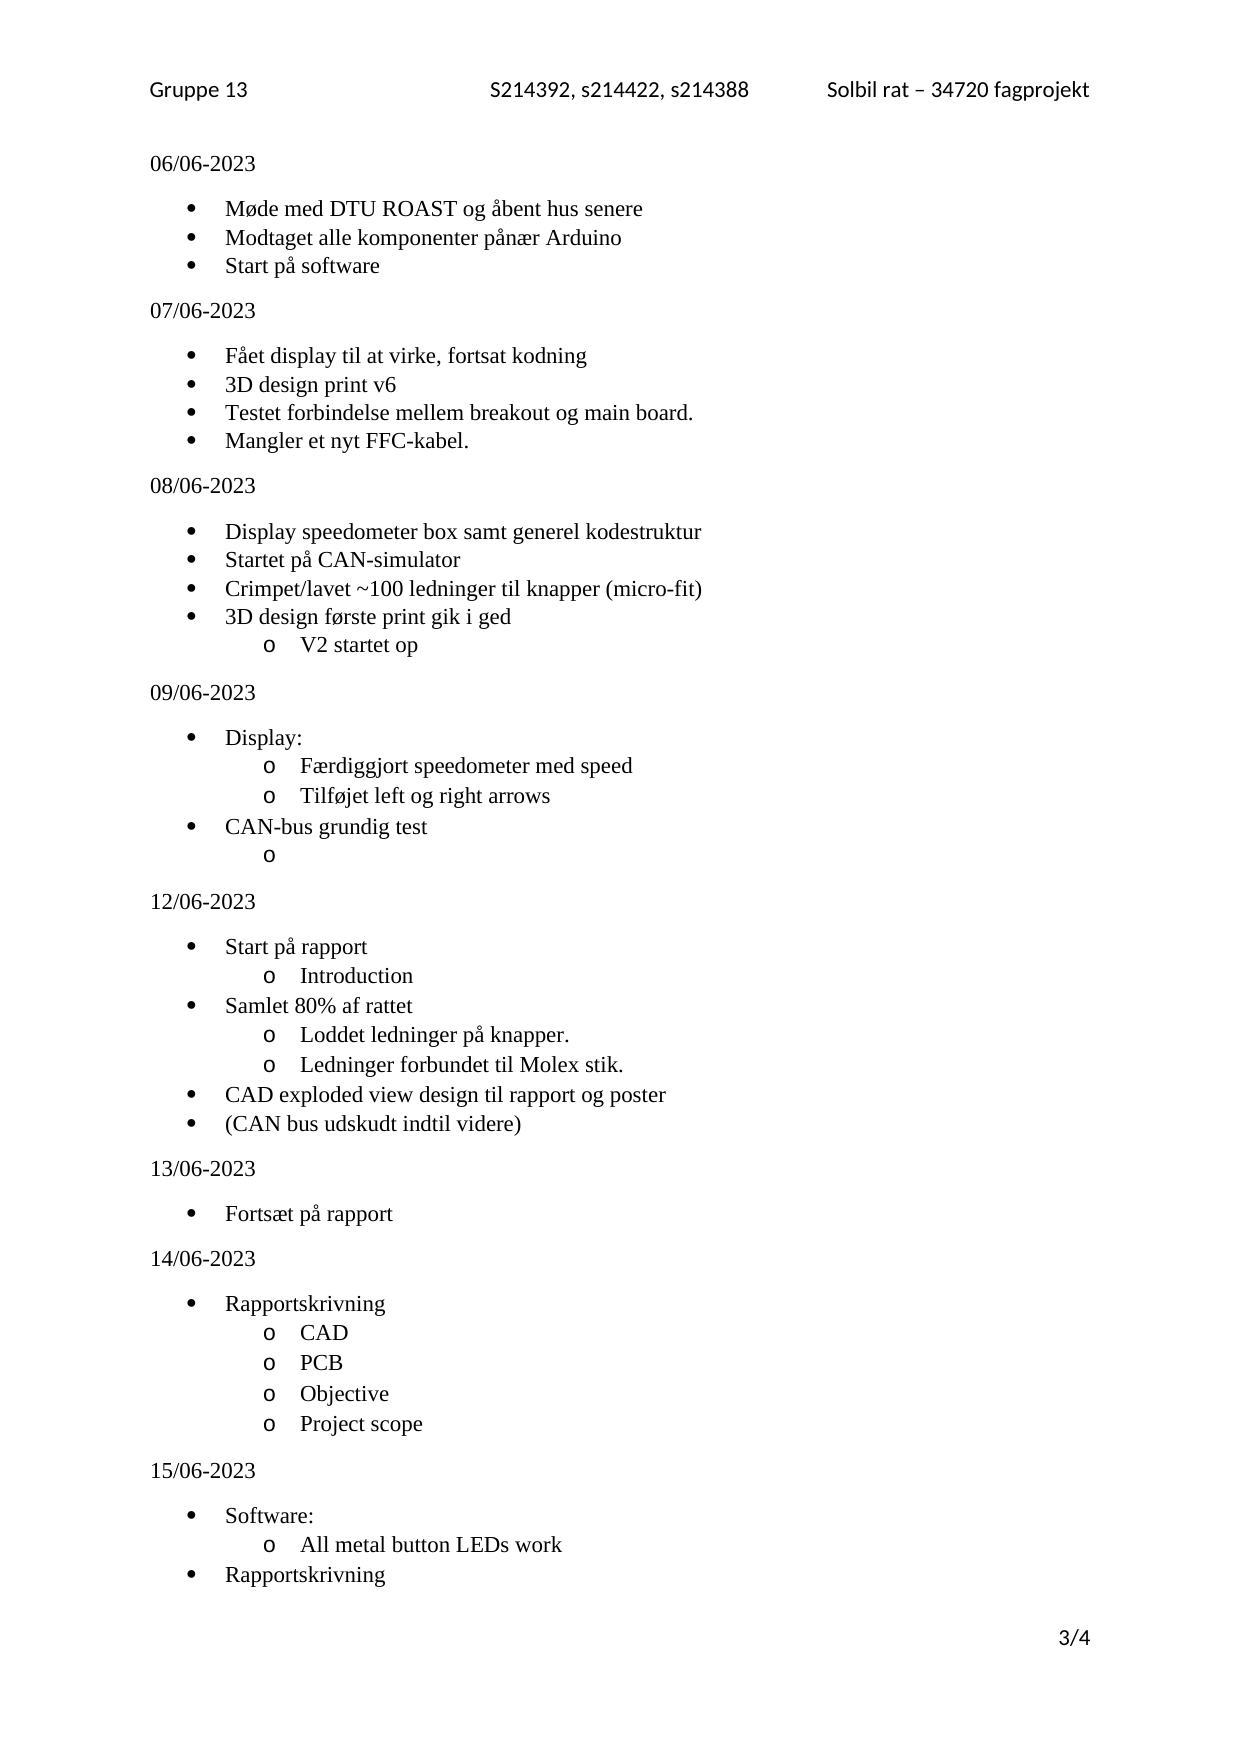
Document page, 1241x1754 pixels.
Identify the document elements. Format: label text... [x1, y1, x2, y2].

text 14/06-2023 [150, 1245, 1090, 1272]
list Crimpet/lavet ~100 ledninger til knapper (micro-fit) [187, 574, 1090, 601]
list PCB [262, 1349, 1090, 1377]
list CAD [262, 1319, 1090, 1347]
list Introduction [262, 962, 1090, 990]
list All metal button LEDs work [262, 1531, 1090, 1559]
list Tilføjet left og right arrows [262, 782, 1090, 811]
list Fået display til at virke, fortsat kodning [187, 342, 1090, 368]
list Rapportskrivning [187, 1290, 1090, 1317]
list Møde med DTU ROAST og åbent hus senere [187, 195, 1090, 221]
list V2 startet op [262, 631, 1090, 660]
text 13/06-2023 [150, 1155, 1090, 1181]
list Færdiggjort speedometer med speed [262, 752, 1090, 780]
list Rapportskrivning [187, 1561, 1090, 1587]
text 08/06-2023 [150, 473, 1090, 499]
text 15/06-2023 [150, 1457, 1090, 1483]
list 3D design første print gik i ged [187, 603, 1090, 629]
list Software: [187, 1502, 1090, 1529]
list Display speedometer box samt generel kodestruktur [187, 518, 1090, 544]
text 07/06-2023 [150, 297, 1090, 323]
list (CAN bus udskudt indtil videre) [187, 1110, 1090, 1136]
text 09/06-2023 [150, 678, 1090, 705]
list CAN-bus grundig test [187, 813, 1090, 839]
list Startet på CAN-simulator [187, 546, 1090, 572]
list Objective [262, 1380, 1090, 1408]
list Fortsæt på rapport [187, 1200, 1090, 1227]
list Start på rapport [187, 933, 1090, 960]
list Ledninger forbundet til Molex stik. [262, 1051, 1090, 1079]
list 3D design print v6 [187, 371, 1090, 397]
list Project scope [262, 1410, 1090, 1438]
list Samlet 80% af rattet [187, 992, 1090, 1019]
list Loddet ledninger på knapper. [262, 1021, 1090, 1049]
text 06/06-2023 [150, 150, 1090, 176]
list Testet forbindelse mellem breakout og main board. [187, 399, 1090, 425]
list Start på software [187, 252, 1090, 278]
list Mangler et nyt FFC-kabel. [187, 427, 1090, 454]
list CAD exploded view design til rapport og poster [187, 1082, 1090, 1108]
list Modtaget alle komponenter pånær Arduino [187, 223, 1090, 250]
text 12/06-2023 [150, 888, 1090, 915]
list Display: [187, 724, 1090, 750]
